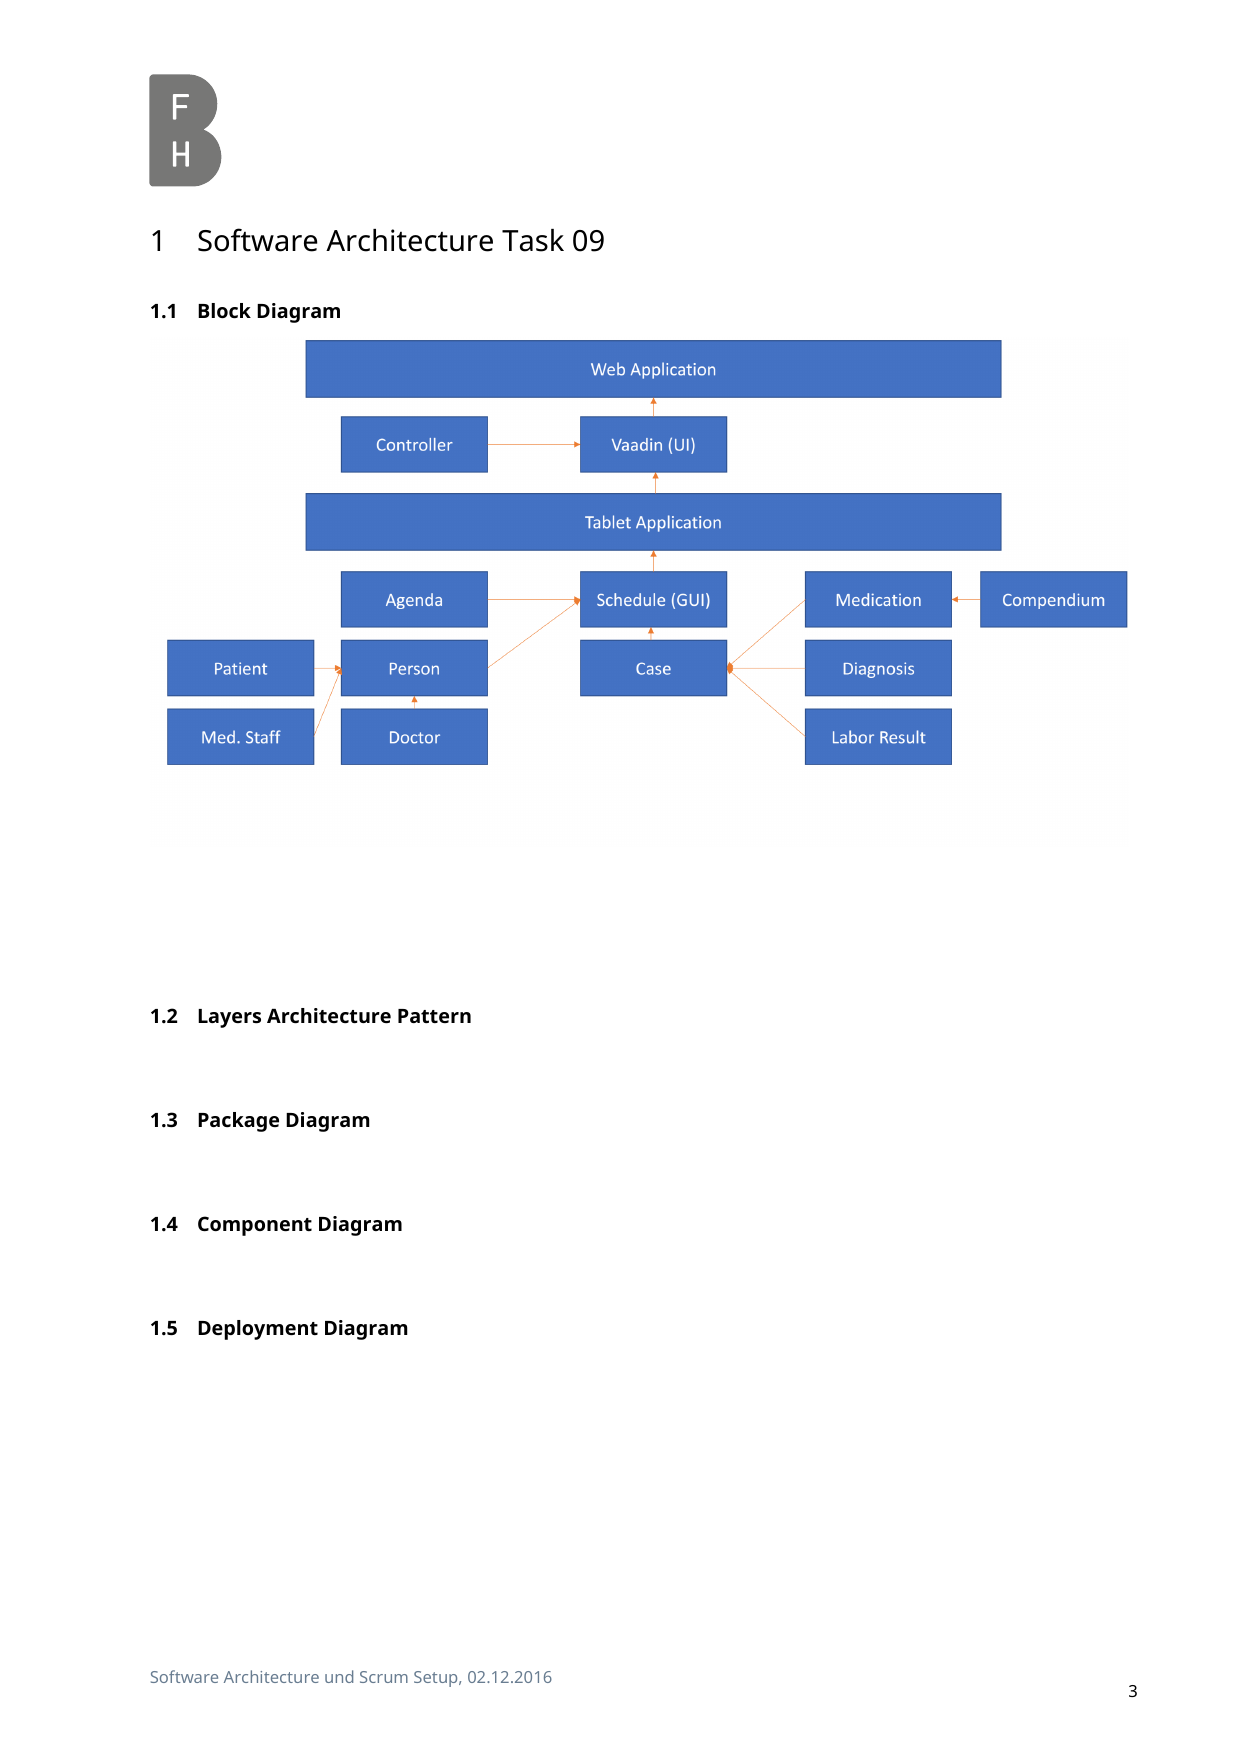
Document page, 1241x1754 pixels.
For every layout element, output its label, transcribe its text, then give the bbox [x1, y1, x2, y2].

subtitle Deployment Diagram [149, 1314, 1136, 1341]
picture [149, 337, 1130, 847]
subtitle Package Diagram [149, 1106, 1136, 1133]
subtitle Layers Architecture Pattern [149, 1002, 1136, 1029]
subtitle Software Architecture Task 09 [149, 221, 1136, 260]
subtitle Block Diagram [149, 298, 1136, 325]
subtitle Component Diagram [149, 1210, 1136, 1237]
